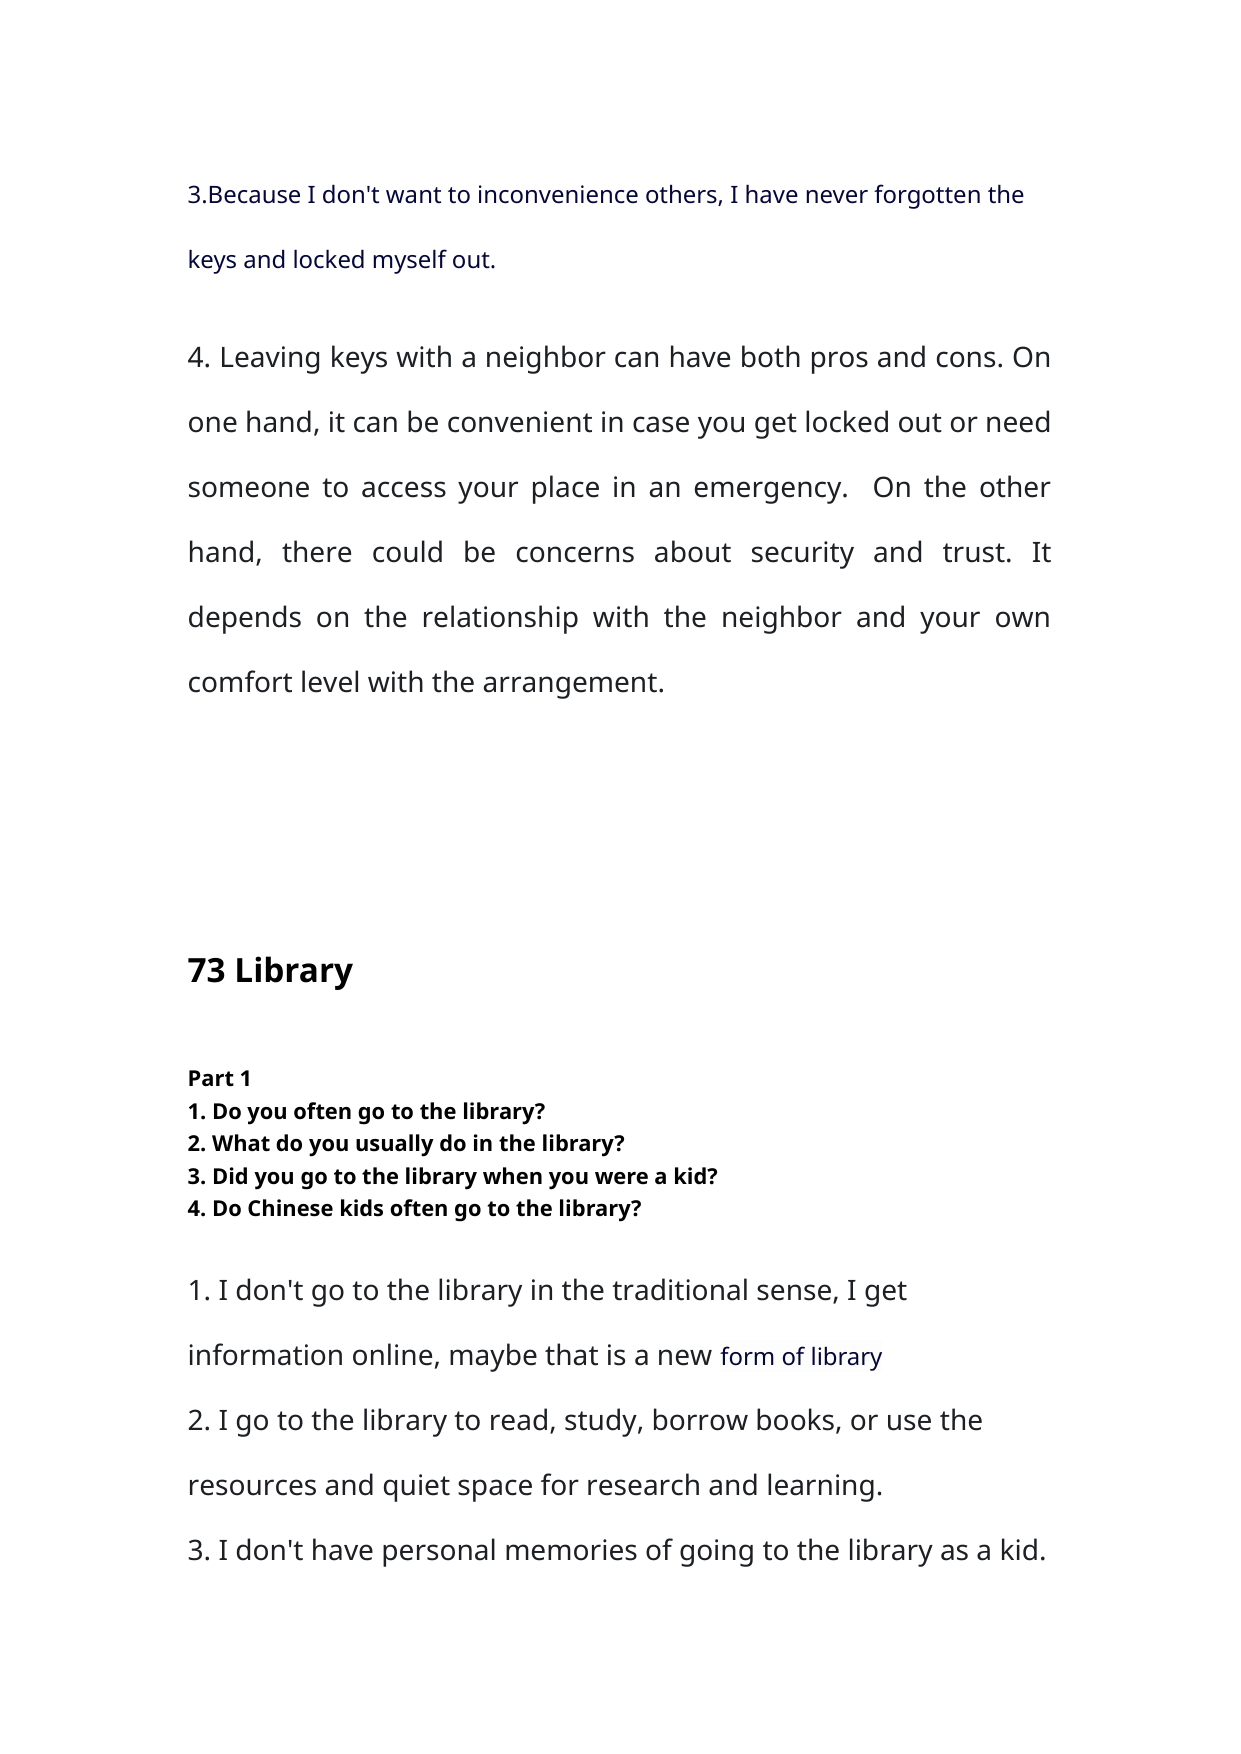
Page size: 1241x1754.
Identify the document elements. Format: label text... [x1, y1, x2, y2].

text 2. I go to the library to read, study, borrow books, or use the resources and quiet space for research and learning. [187, 1387, 1053, 1517]
subtitle 73 Library [187, 937, 1053, 1002]
text 1. I don't go to the library in the traditional sense, I get information online, maybe that is a new form of library [187, 1257, 1053, 1387]
text 3. I don't have personal memories of going to the library as a kid. [187, 1517, 1053, 1582]
text Part 1 1. Do you often go to the library? 2. What do you usually do in the library? 3. Did you go to the library when you were a kid? 4. Do Chinese kids often go to the library? [187, 1062, 1053, 1257]
text 4. Leaving keys with a neighbor can have both pros and cons. On one hand, it can be convenient in case you get locked out or need someone to access your place in an emergency. On the other hand, there could be concerns about security and trust. It depends on the relationship with the neighbor and your own comfort level with the arrangement. [187, 324, 1053, 714]
text 3.Because I don't want to inconvenience others, I have never forgotten the keys and locked myself out. [187, 162, 1053, 292]
